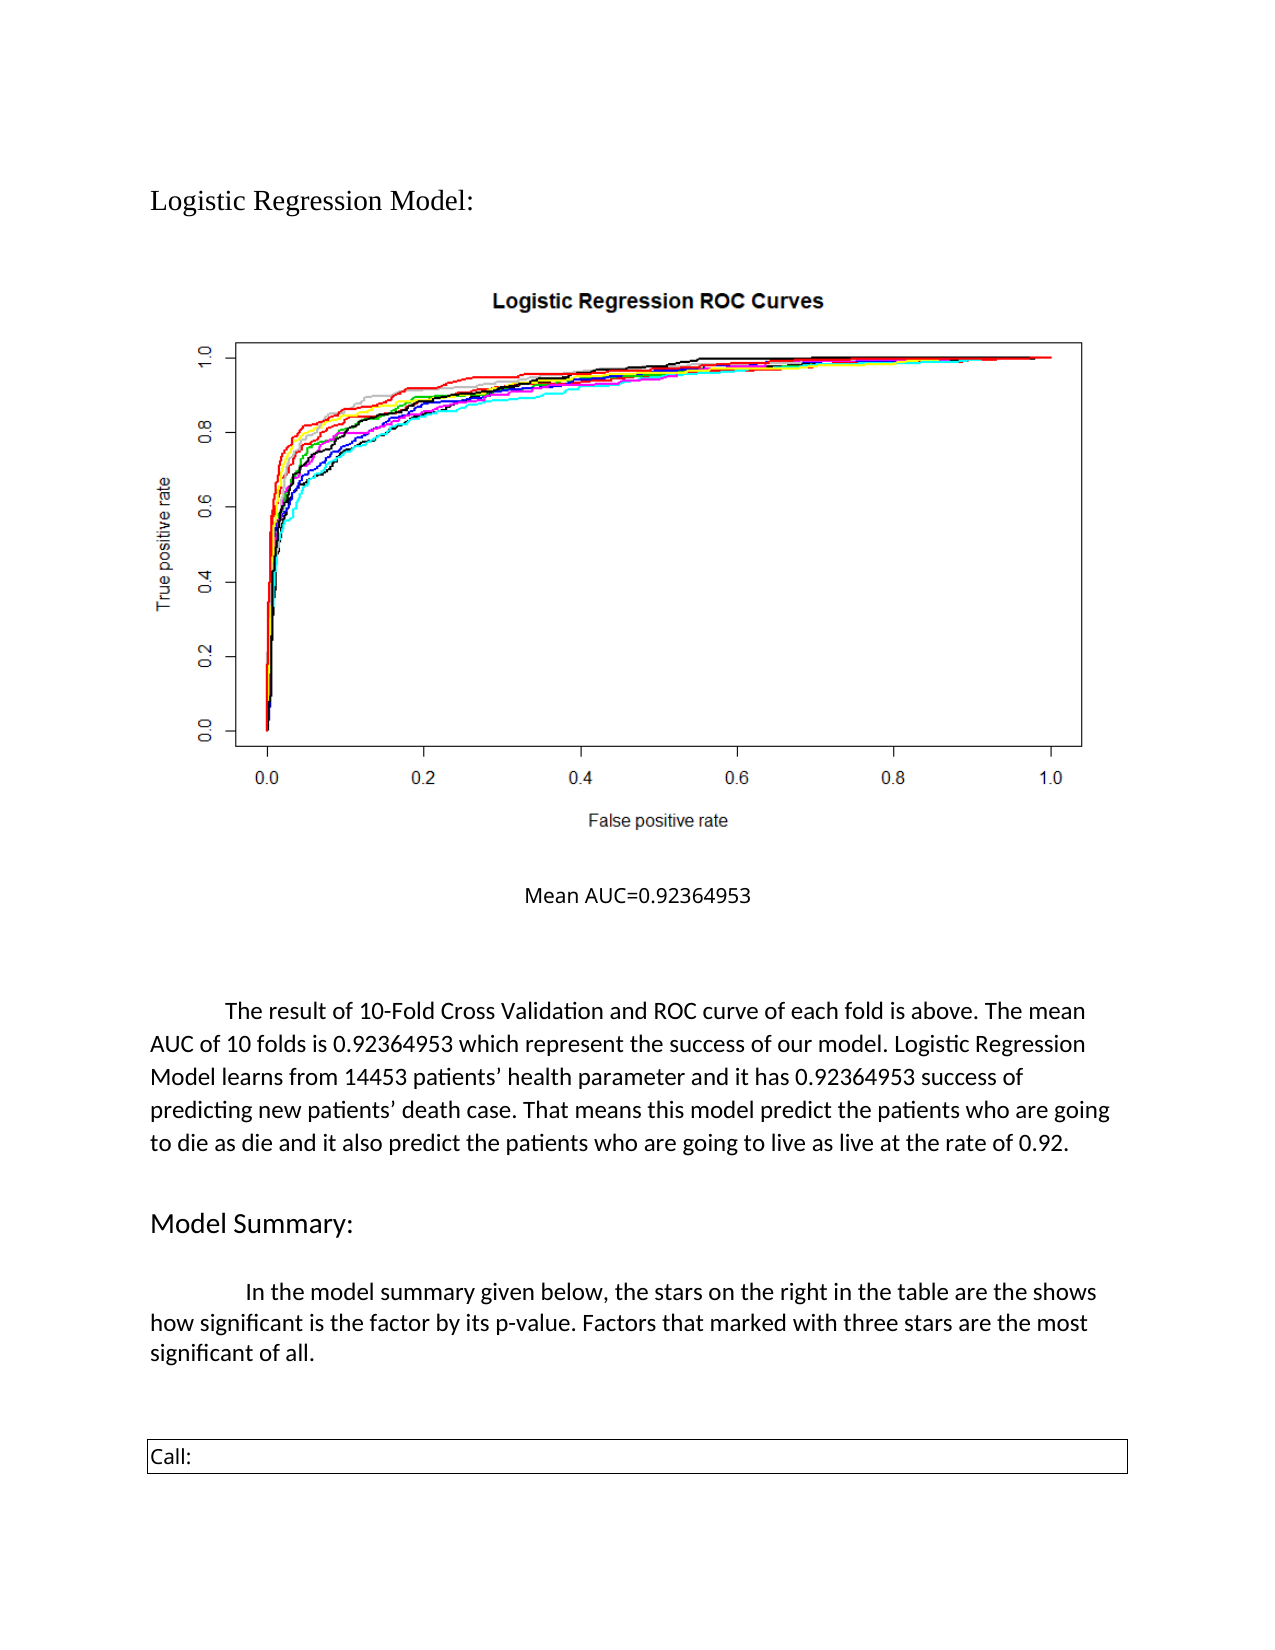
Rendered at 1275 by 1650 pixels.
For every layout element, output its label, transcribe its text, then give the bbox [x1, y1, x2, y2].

text Model Summary: [150, 1205, 1125, 1241]
picture [150, 258, 1125, 853]
text Call: [148, 1440, 1127, 1473]
text Mean AUC=0.92364953 [150, 881, 1125, 910]
text Logistic Regression Model: [150, 150, 1125, 217]
text The result of 10-Fold Cross Validation and ROC curve of each fold is above. The mean AUC of 10 folds is 0.92364953 which represent the success of our model. Logistic Regression Model learns from 14453 patients’ health parameter and it has 0.92364953 success of predicting new patients’ death case. That means this model predict the patients who are going to die as die and it also predict the patients who are going to live as live at the rate of 0.92. [150, 995, 1125, 1157]
text In the model summary given below, the stars on the right in the table are the shows how significant is the factor by its p-value. Factors that marked with three stars are the most significant of all. [150, 1276, 1125, 1368]
